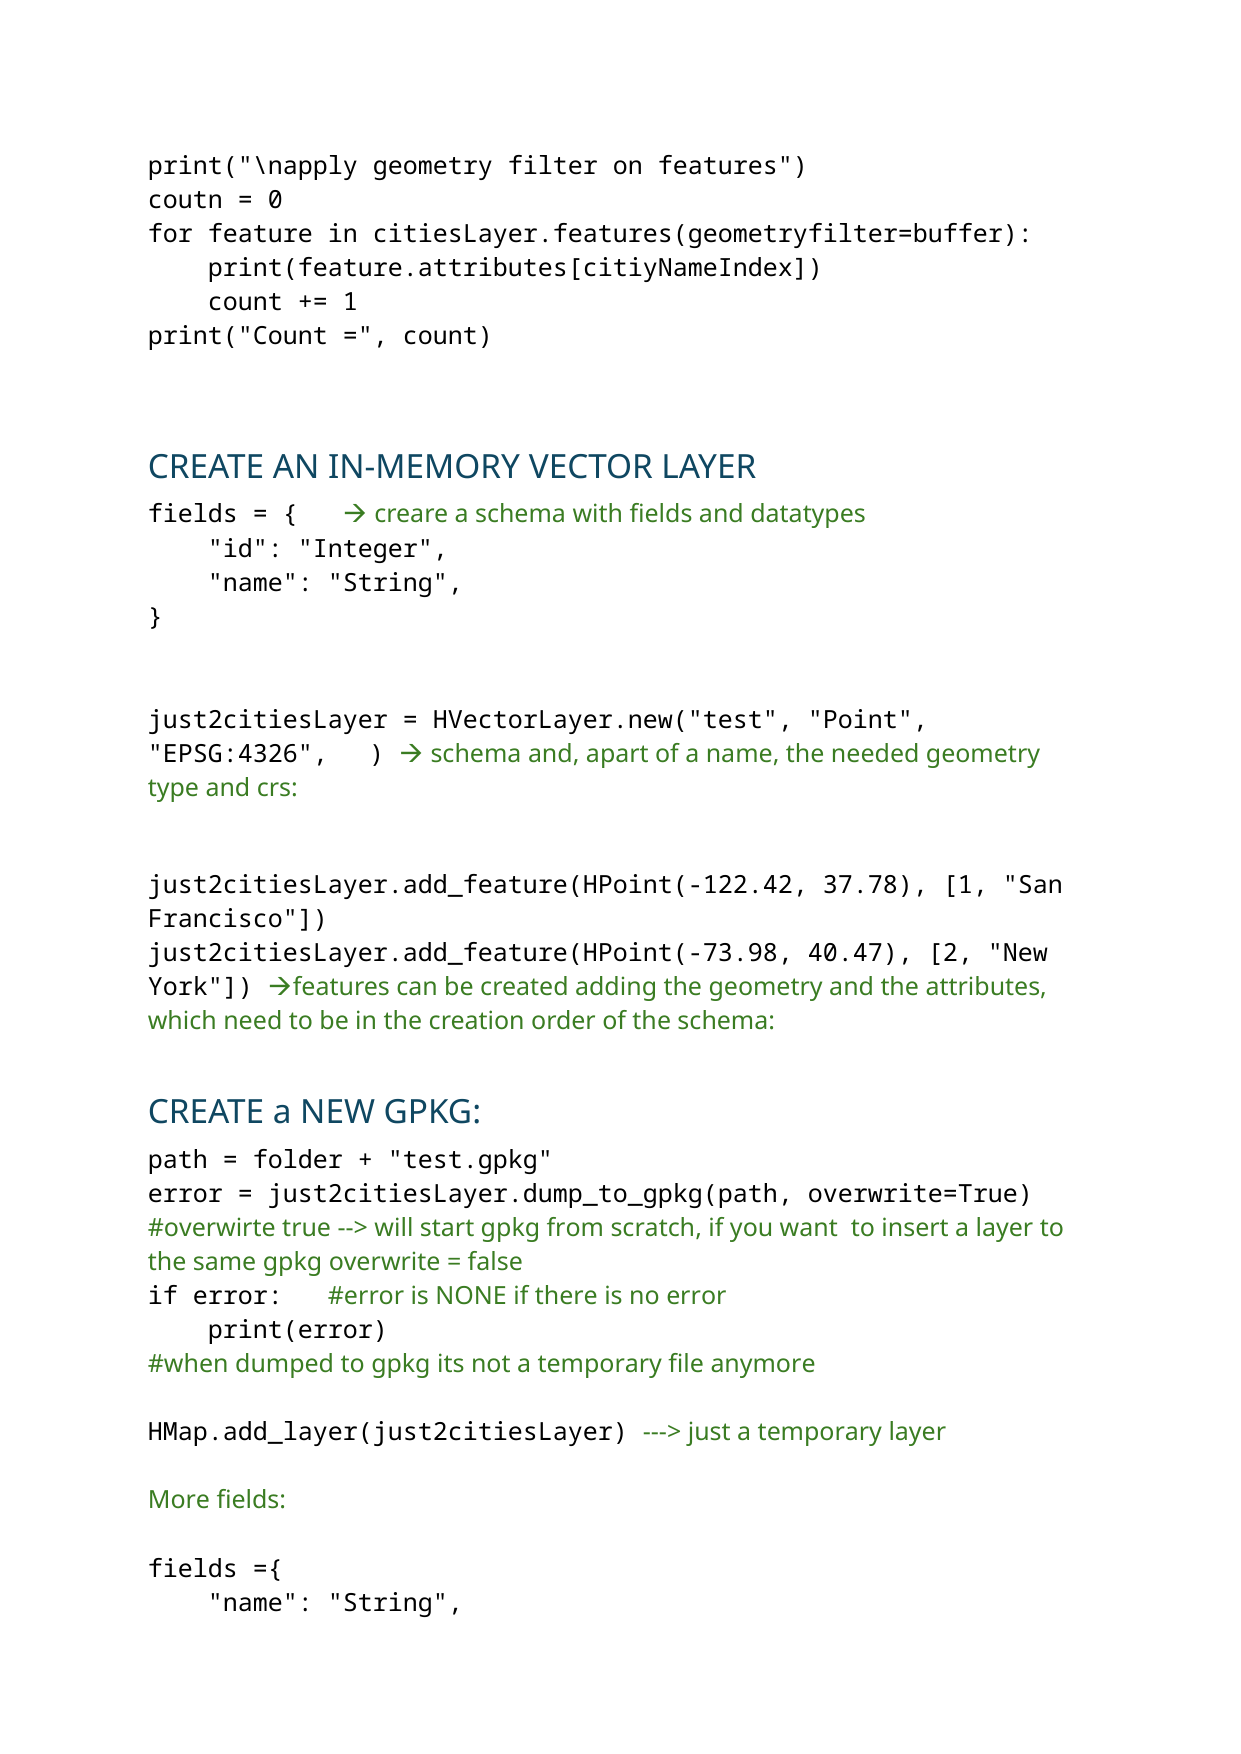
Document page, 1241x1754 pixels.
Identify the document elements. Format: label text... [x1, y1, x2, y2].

text "name": "String", [148, 564, 1093, 598]
subtitle CREATE AN IN-MEMORY VECTOR LAYER [148, 442, 1093, 488]
text fields ={ [148, 1550, 1093, 1584]
text print("Count =", count) [148, 318, 1093, 352]
text error = just2citiesLayer.dump_to_gpkg(path, overwrite=True) #overwirte true --> will start gpkg from scratch, if you want to insert a layer to the same gpkg overwrite = false [148, 1176, 1093, 1278]
subtitle CREATE a NEW GPKG: [148, 1088, 1093, 1133]
text "id": "Integer", [148, 530, 1093, 564]
text just2citiesLayer = HVectorLayer.new("test", "Point", "EPSG:4326", ) schema and, apart of a name, the needed geometry type and crs: [148, 701, 1093, 803]
text fields = { creare a schema with fields and datatypes [148, 496, 1093, 530]
text count += 1 [148, 284, 1093, 318]
text #when dumped to gpkg its not a temporary file anymore [148, 1346, 1093, 1380]
text More fields: [148, 1482, 1093, 1516]
text print(error) [148, 1312, 1093, 1346]
text path = folder + "test.gpkg" [148, 1141, 1093, 1176]
text "name": "String", [148, 1584, 1093, 1618]
text just2citiesLayer.add_feature(HPoint(-122.42, 37.78), [1, "San Francisco"]) [148, 867, 1093, 935]
text if error: #error is NONE if there is no error [148, 1278, 1093, 1312]
text print(feature.attributes[citiyNameIndex]) [148, 250, 1093, 284]
text just2citiesLayer.add_feature(HPoint(-73.98, 40.47), [2, "New York"]) features can be created adding the geometry and the attributes, which need to be in the creation order of the schema: [148, 935, 1093, 1037]
text print("\napply geometry filter on features") coutn = 0 for feature in citiesLayer.features(geometryfilter=buffer): [148, 148, 1093, 250]
text HMap.add_layer(just2citiesLayer) ---> just a temporary layer [148, 1414, 1093, 1448]
text } [148, 598, 1093, 632]
